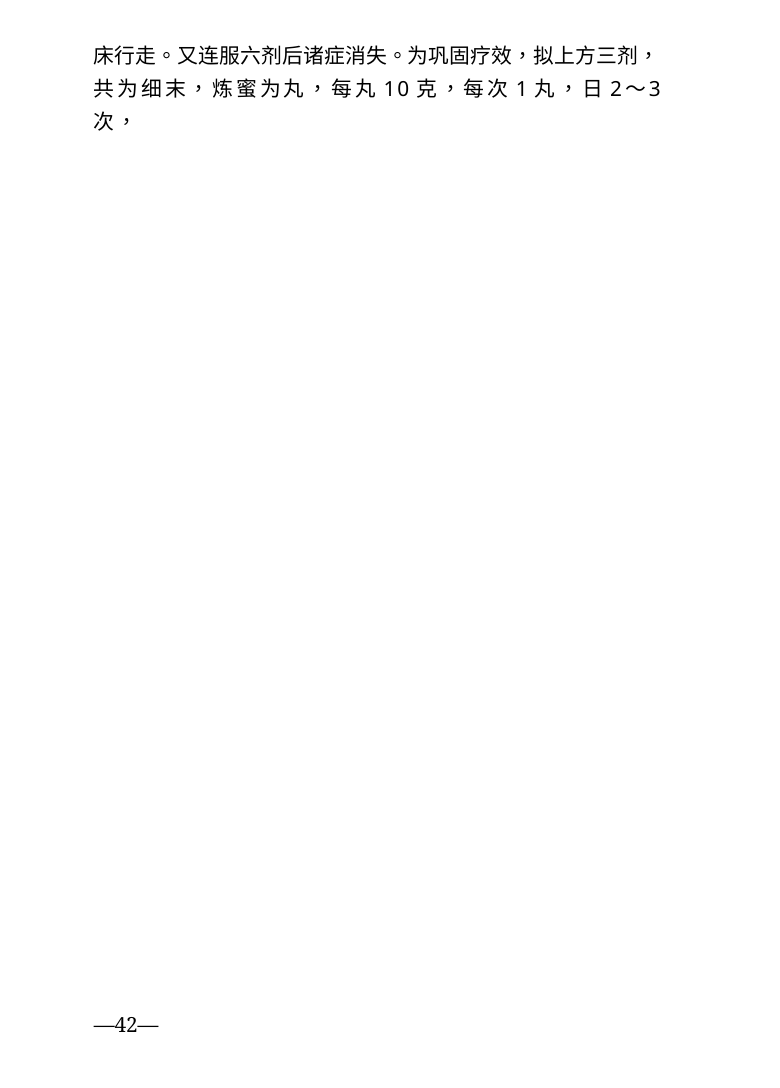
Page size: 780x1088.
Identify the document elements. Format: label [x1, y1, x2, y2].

text [94, 42, 661, 135]
